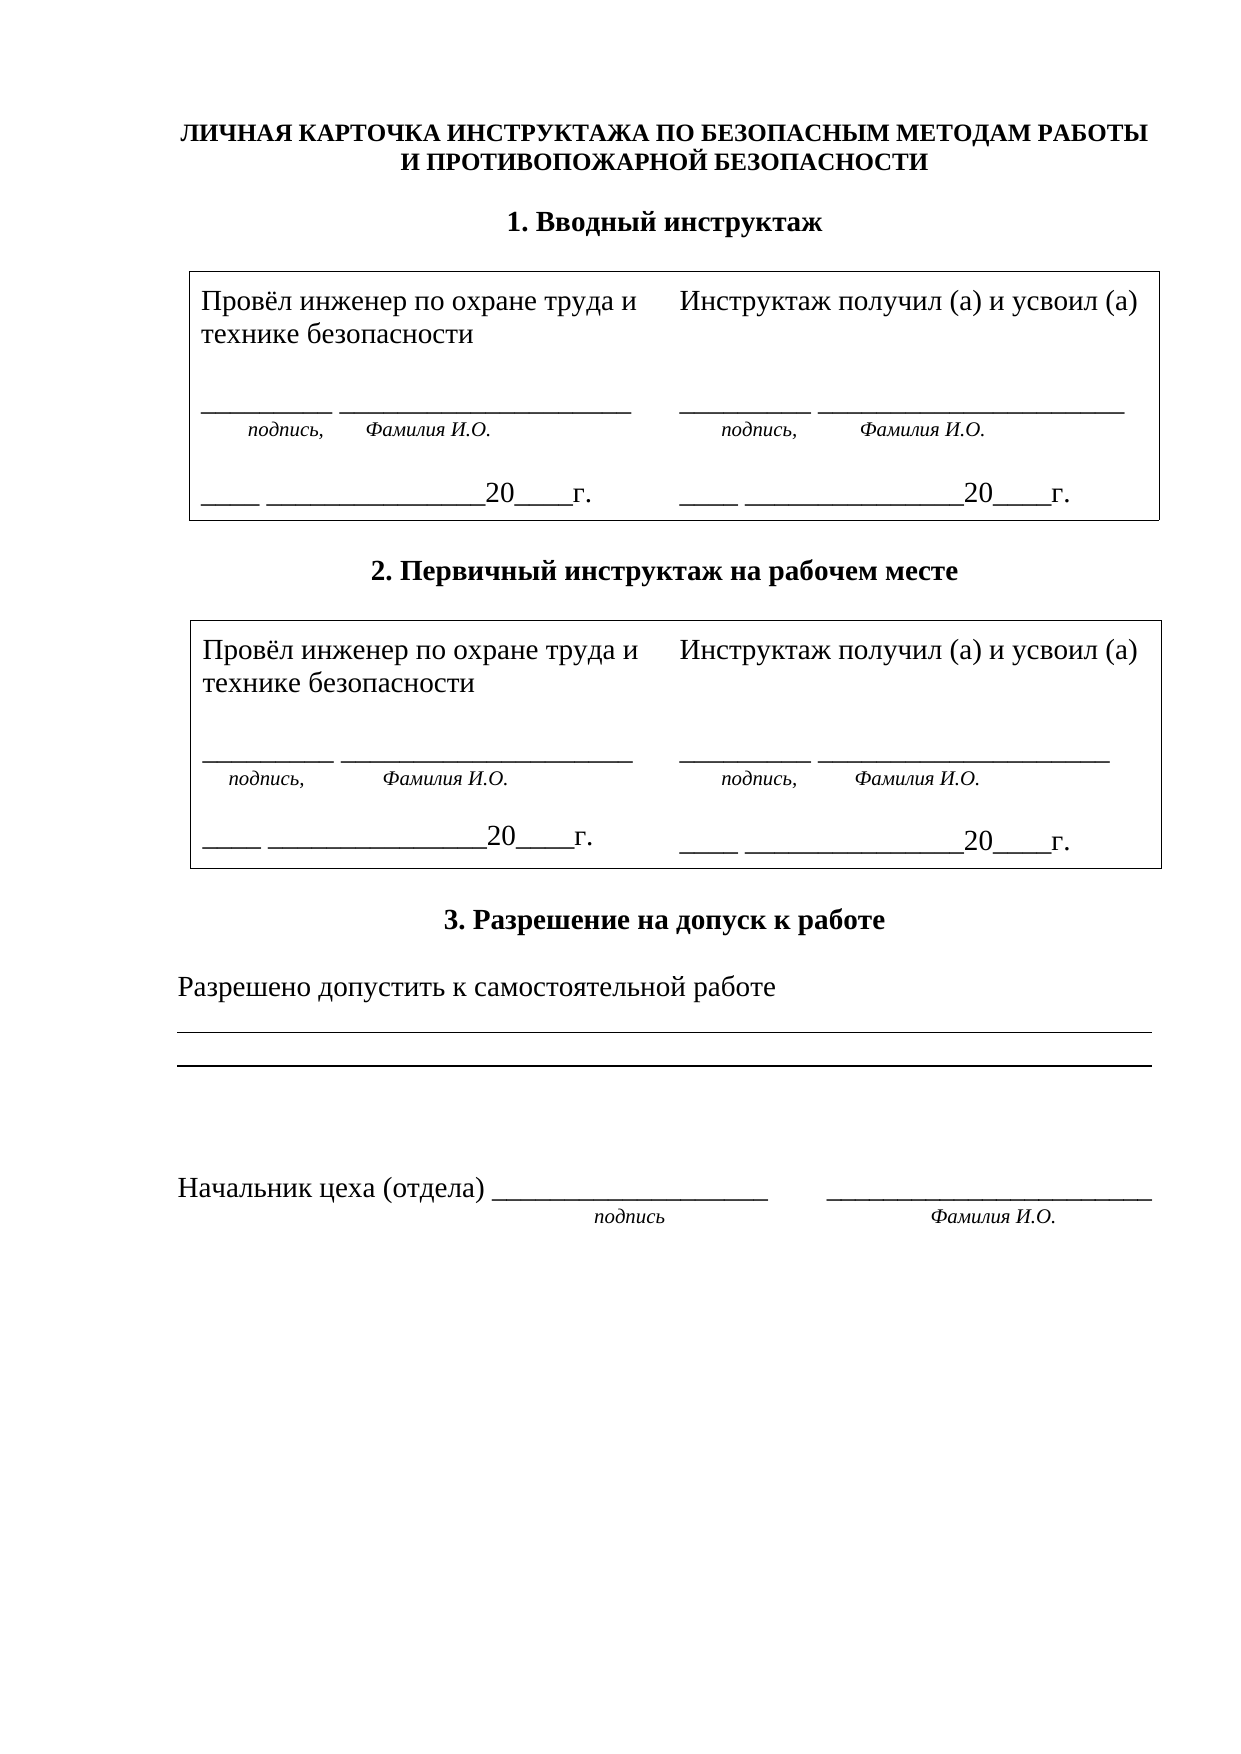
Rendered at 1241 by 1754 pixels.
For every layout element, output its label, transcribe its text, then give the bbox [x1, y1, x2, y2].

text 2. Первичный инструктаж на рабочем месте [177, 553, 1152, 587]
table_header Провёл инженер по охране труда и технике безопасности _________ ____________________ подпись, Фамилия И.О. ____ _______________20____г. [191, 621, 679, 868]
text ЛИЧНАЯ КАРТОЧКА ИНСТРУКТАЖА ПО БЕЗОПАСНЫМ МЕТОДАМ РАБОТЫ И ПРОТИВОПОЖАРНОЙ БЕЗОПАСНОСТИ [177, 118, 1152, 176]
table_header Инструктаж получил (а) и усвоил (а) _________ ____________________ подпись, Фамилия И.О. ____ _______________20____г. [679, 621, 1161, 868]
table_header Инструктаж получил (а) и усвоил (а) _________ _____________________ подпись, Фамилия И.О. ____ _______________20____г. [679, 272, 1159, 519]
text 1. Вводный инструктаж [177, 204, 1152, 238]
text Разрешено допустить к самостоятельной работе [177, 969, 1152, 1003]
text Начальник цеха (отдела) [177, 1170, 1152, 1204]
text 3. Разрешение на допуск к работе [177, 902, 1152, 936]
text подпись Фамилия И.О. [177, 1204, 1152, 1228]
table_header Провёл инженер по охране труда и технике безопасности _________ ____________________ подпись, Фамилия И.О. ____ _______________20____г. [190, 272, 679, 519]
